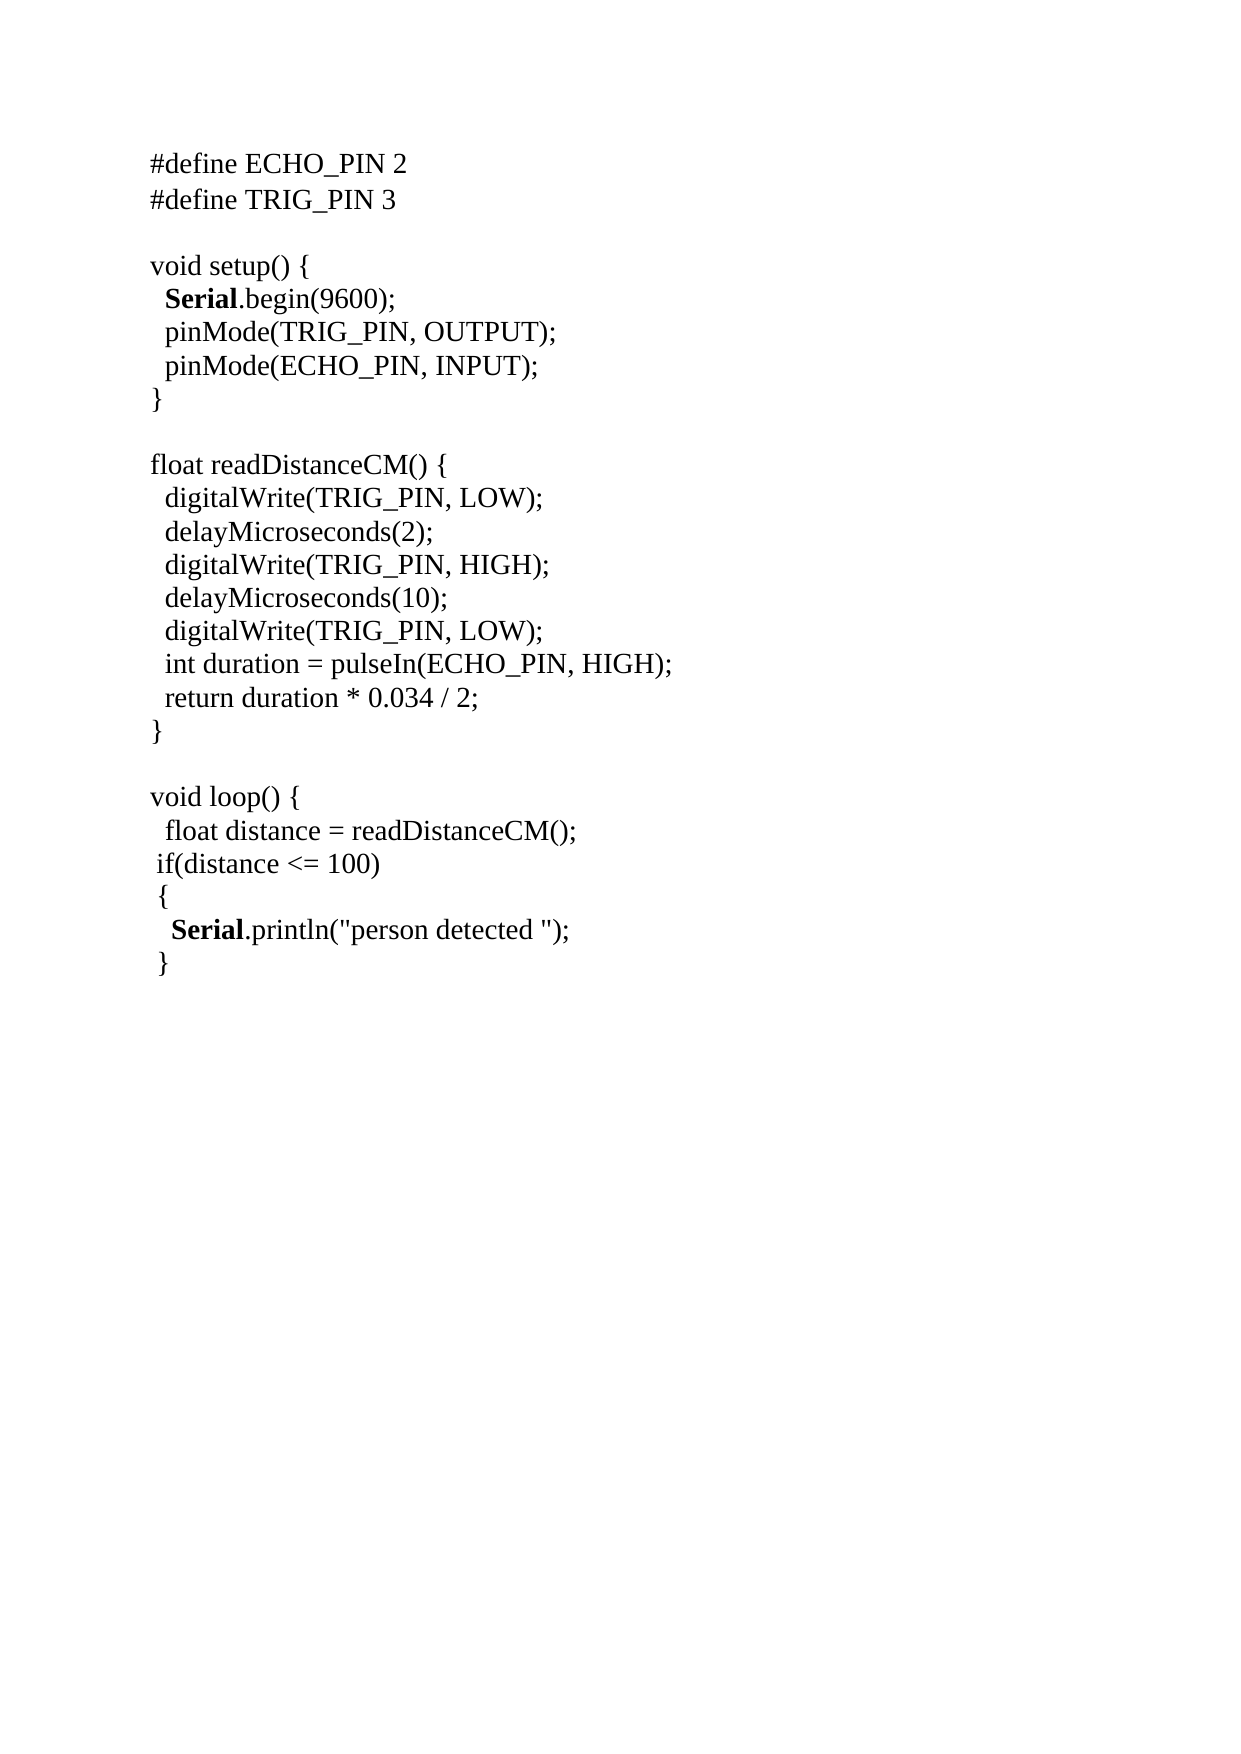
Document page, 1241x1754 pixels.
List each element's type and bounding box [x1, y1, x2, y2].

picture [150, 149, 1091, 979]
